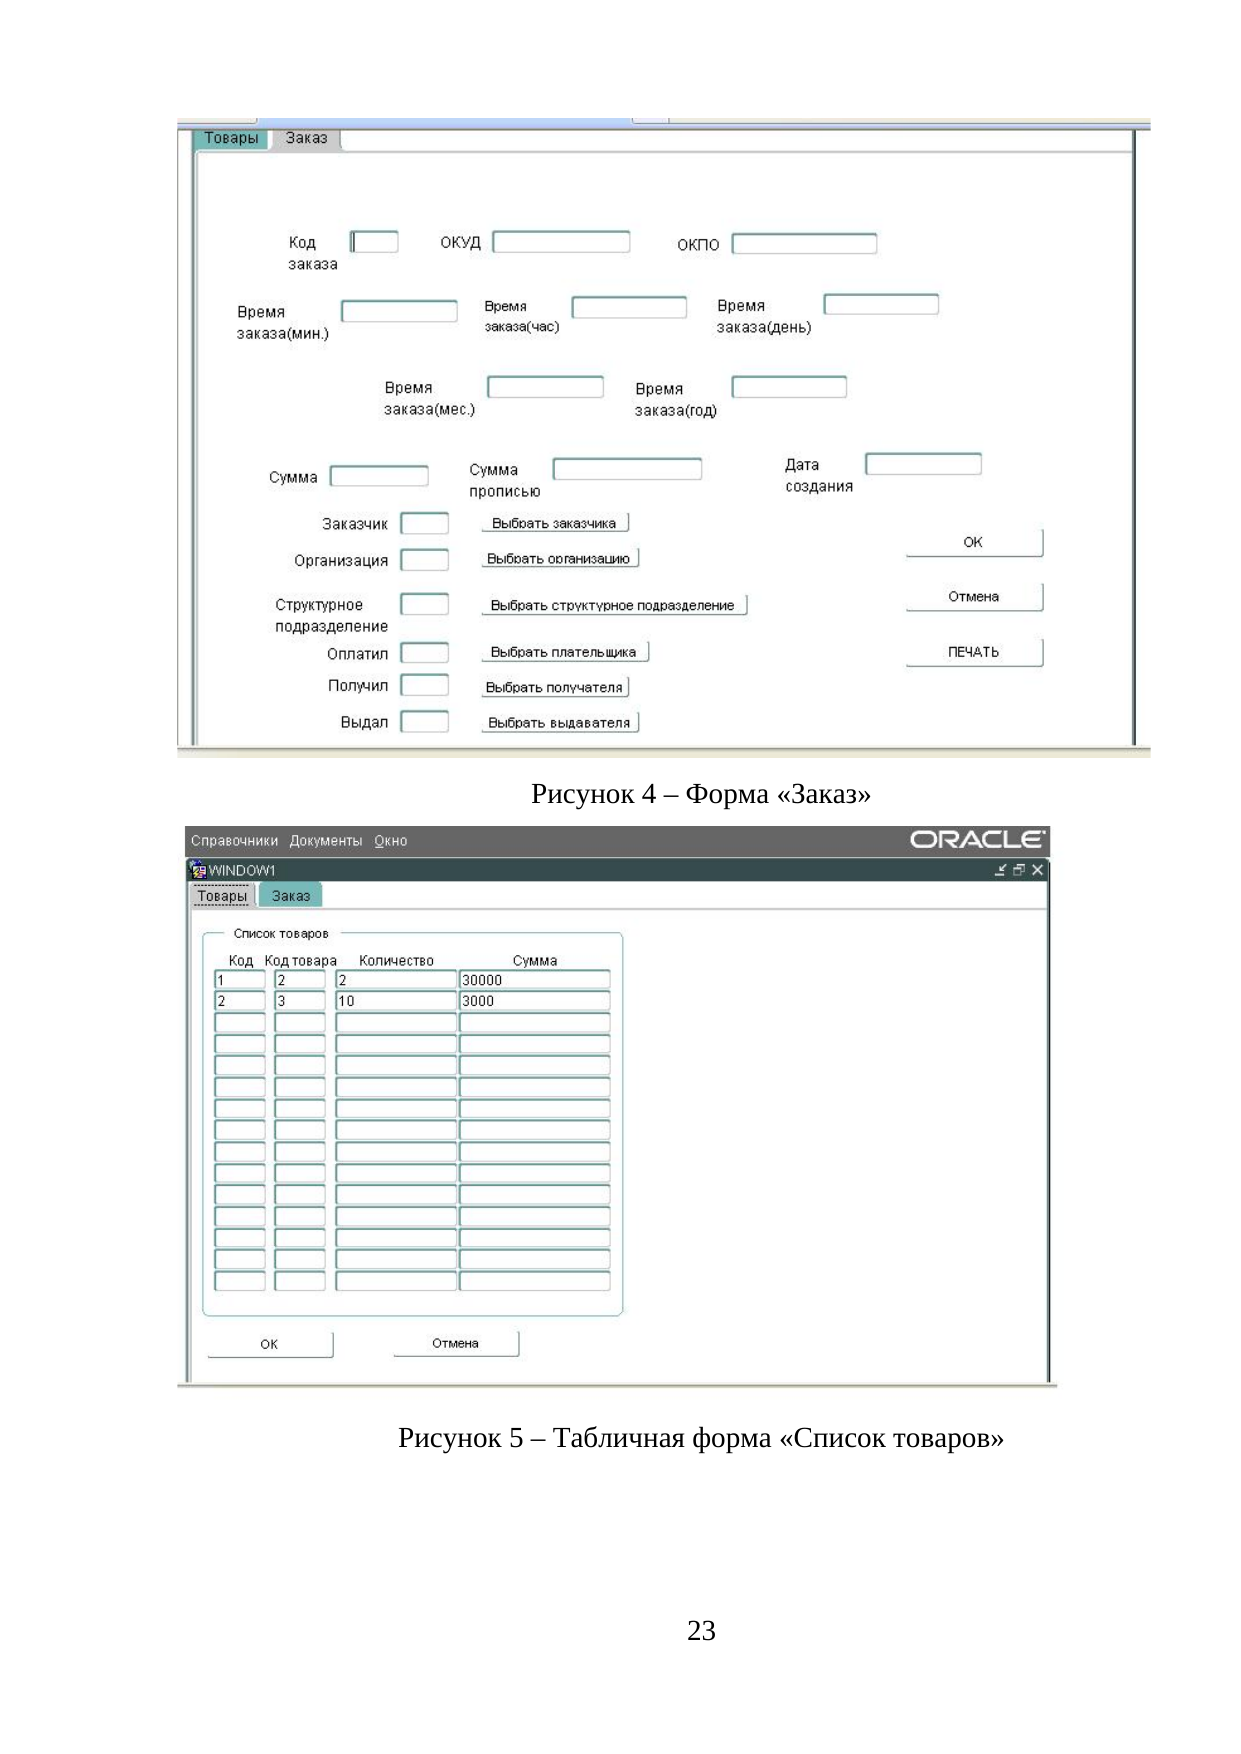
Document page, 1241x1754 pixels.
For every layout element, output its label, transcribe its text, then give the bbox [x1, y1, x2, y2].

picture [177, 826, 1153, 1402]
text Рисунок 5 – Табличная форма «Список товаров» [177, 1420, 1152, 1454]
text Рисунок 4 – Форма «Заказ» [177, 776, 1152, 809]
picture [177, 118, 1151, 758]
